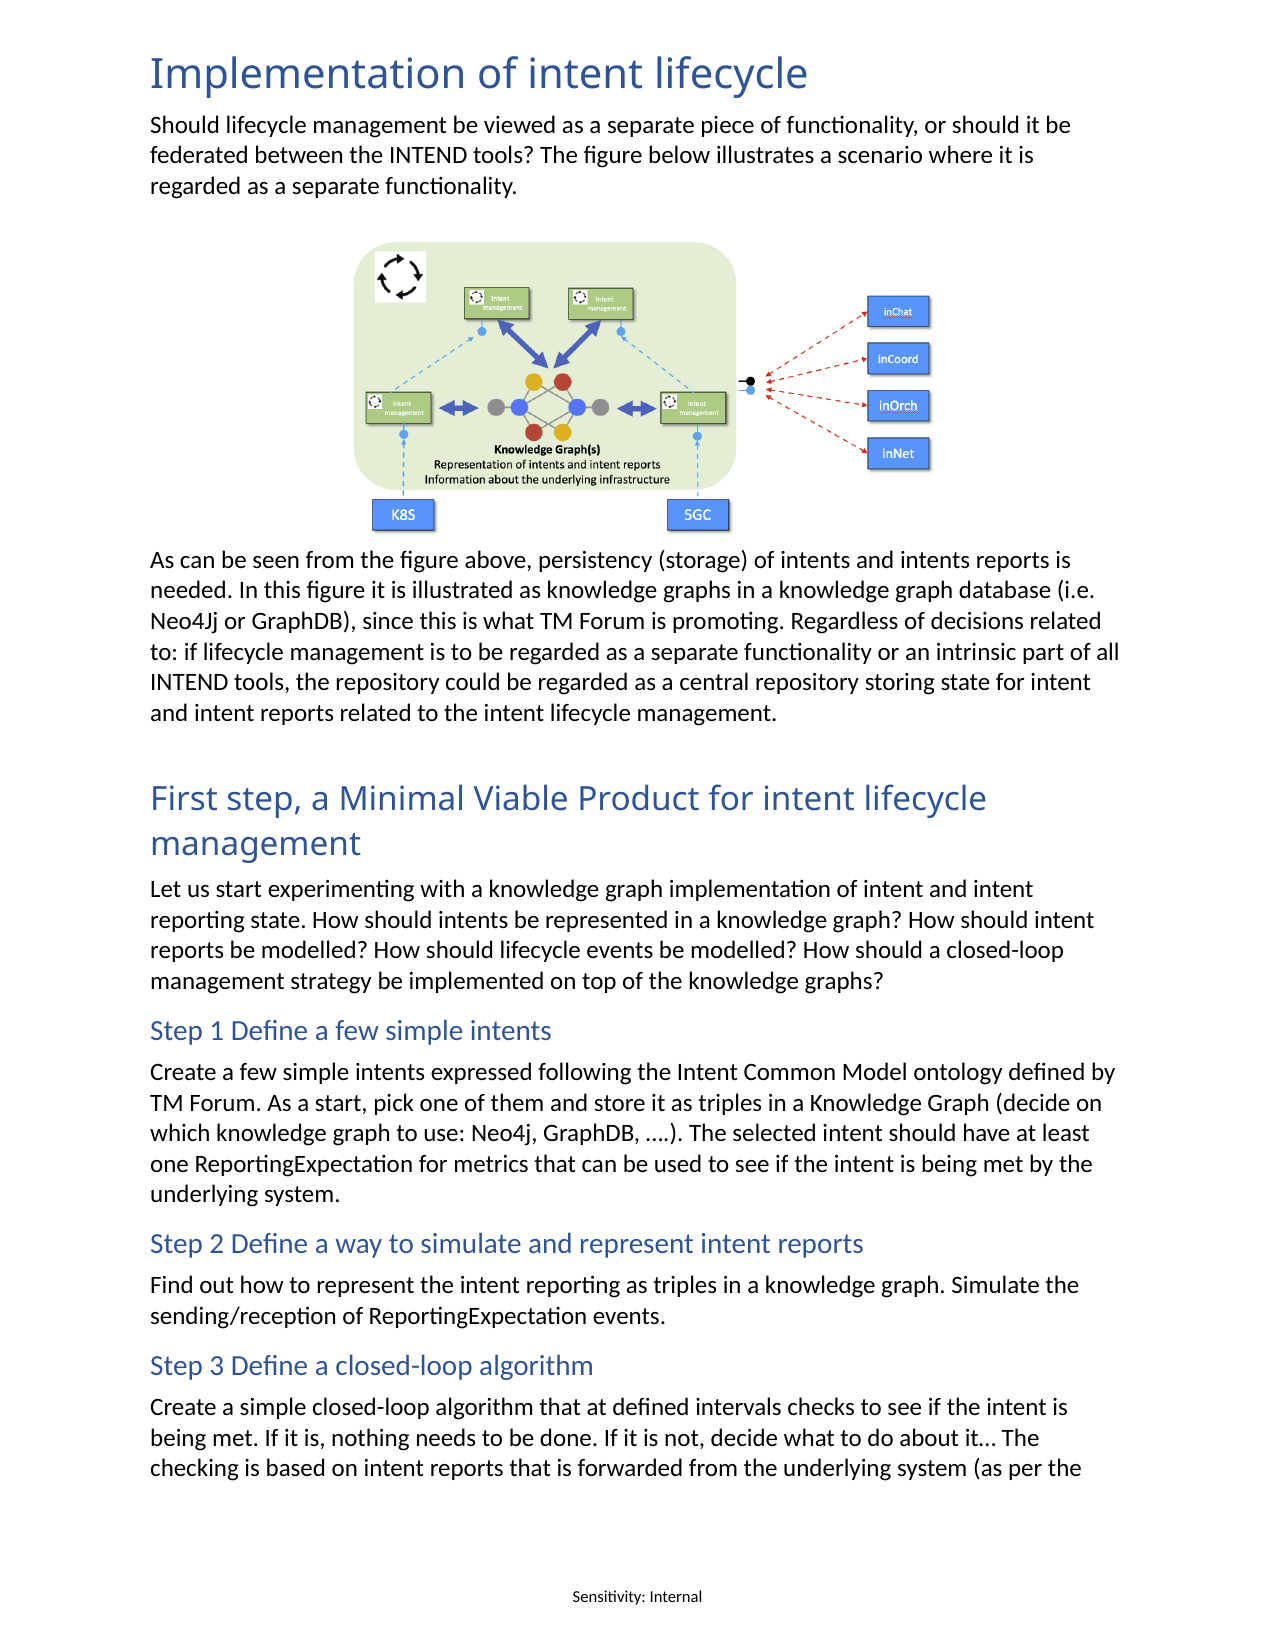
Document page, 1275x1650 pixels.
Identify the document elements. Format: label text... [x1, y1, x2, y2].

subtitle Step 2 Define a way to simulate and represent intent reports [150, 1226, 1125, 1261]
text Find out how to represent the intent reporting as triples in a knowledge graph. Simulate the sending/reception of ReportingExpectation events. [150, 1269, 1125, 1331]
text Let us start experimenting with a knowledge graph implementation of intent and intent reporting state. How should intents be represented in a knowledge graph? How should intent reports be modelled? How should lifecycle events be modelled? How should a closed-loop management strategy be implemented on top of the knowledge graphs? [150, 874, 1125, 996]
subtitle Implementation of intent lifecycle [150, 44, 1125, 101]
picture [350, 238, 935, 536]
subtitle Step 1 Define a few simple intents [150, 1012, 1125, 1048]
subtitle First step, a Minimal Viable Product for intent lifecycle management [150, 774, 1125, 865]
text As can be seen from the figure above, persistency (storage) of intents and intents reports is needed. In this figure it is illustrated as knowledge graphs in a knowledge graph database (i.e. Neo4Jj or GraphDB), since this is what TM Forum is promoting. Regardless of decisions related to: if lifecycle management is to be regarded as a separate functionality or an intrinsic part of all INTEND tools, the repository could be regarded as a central repository storing state for intent and intent reports related to the intent lifecycle management. [150, 544, 1125, 727]
subtitle Step 3 Define a closed-loop algorithm [150, 1347, 1125, 1383]
text Create a few simple intents expressed following the Intent Common Model ontology defined by TM Forum. As a start, pick one of them and store it as triples in a Knowledge Graph (decide on which knowledge graph to use: Neo4j, GraphDB, ….). The selected intent should have at least one ReportingExpectation for metrics that can be used to see if the intent is being met by the underlying system. [150, 1056, 1125, 1209]
text Should lifecycle management be viewed as a separate piece of functionality, or should it be federated between the INTEND tools? The figure below illustrates a scenario where it is regarded as a separate functionality. [150, 109, 1125, 201]
